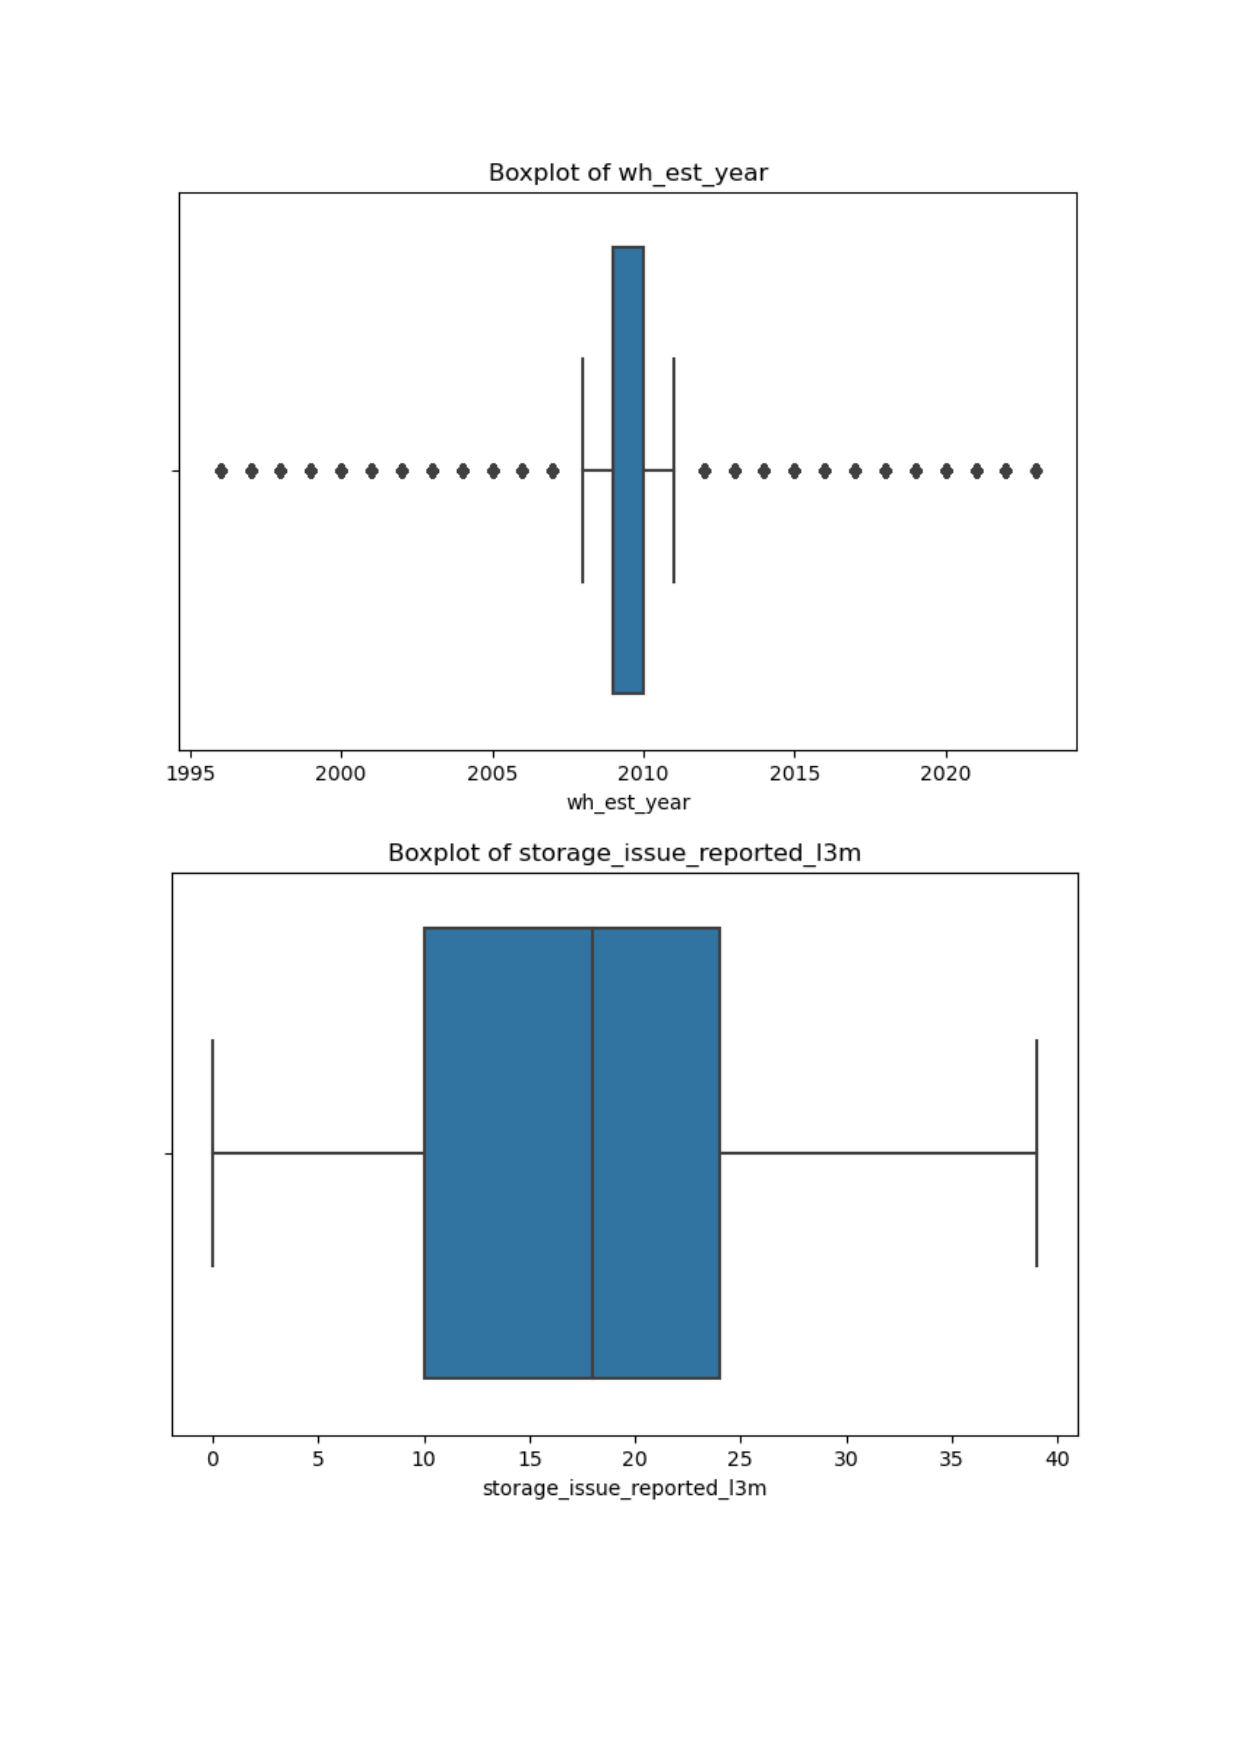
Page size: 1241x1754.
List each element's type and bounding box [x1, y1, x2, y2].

picture [150, 150, 1091, 827]
picture [150, 829, 1091, 1513]
